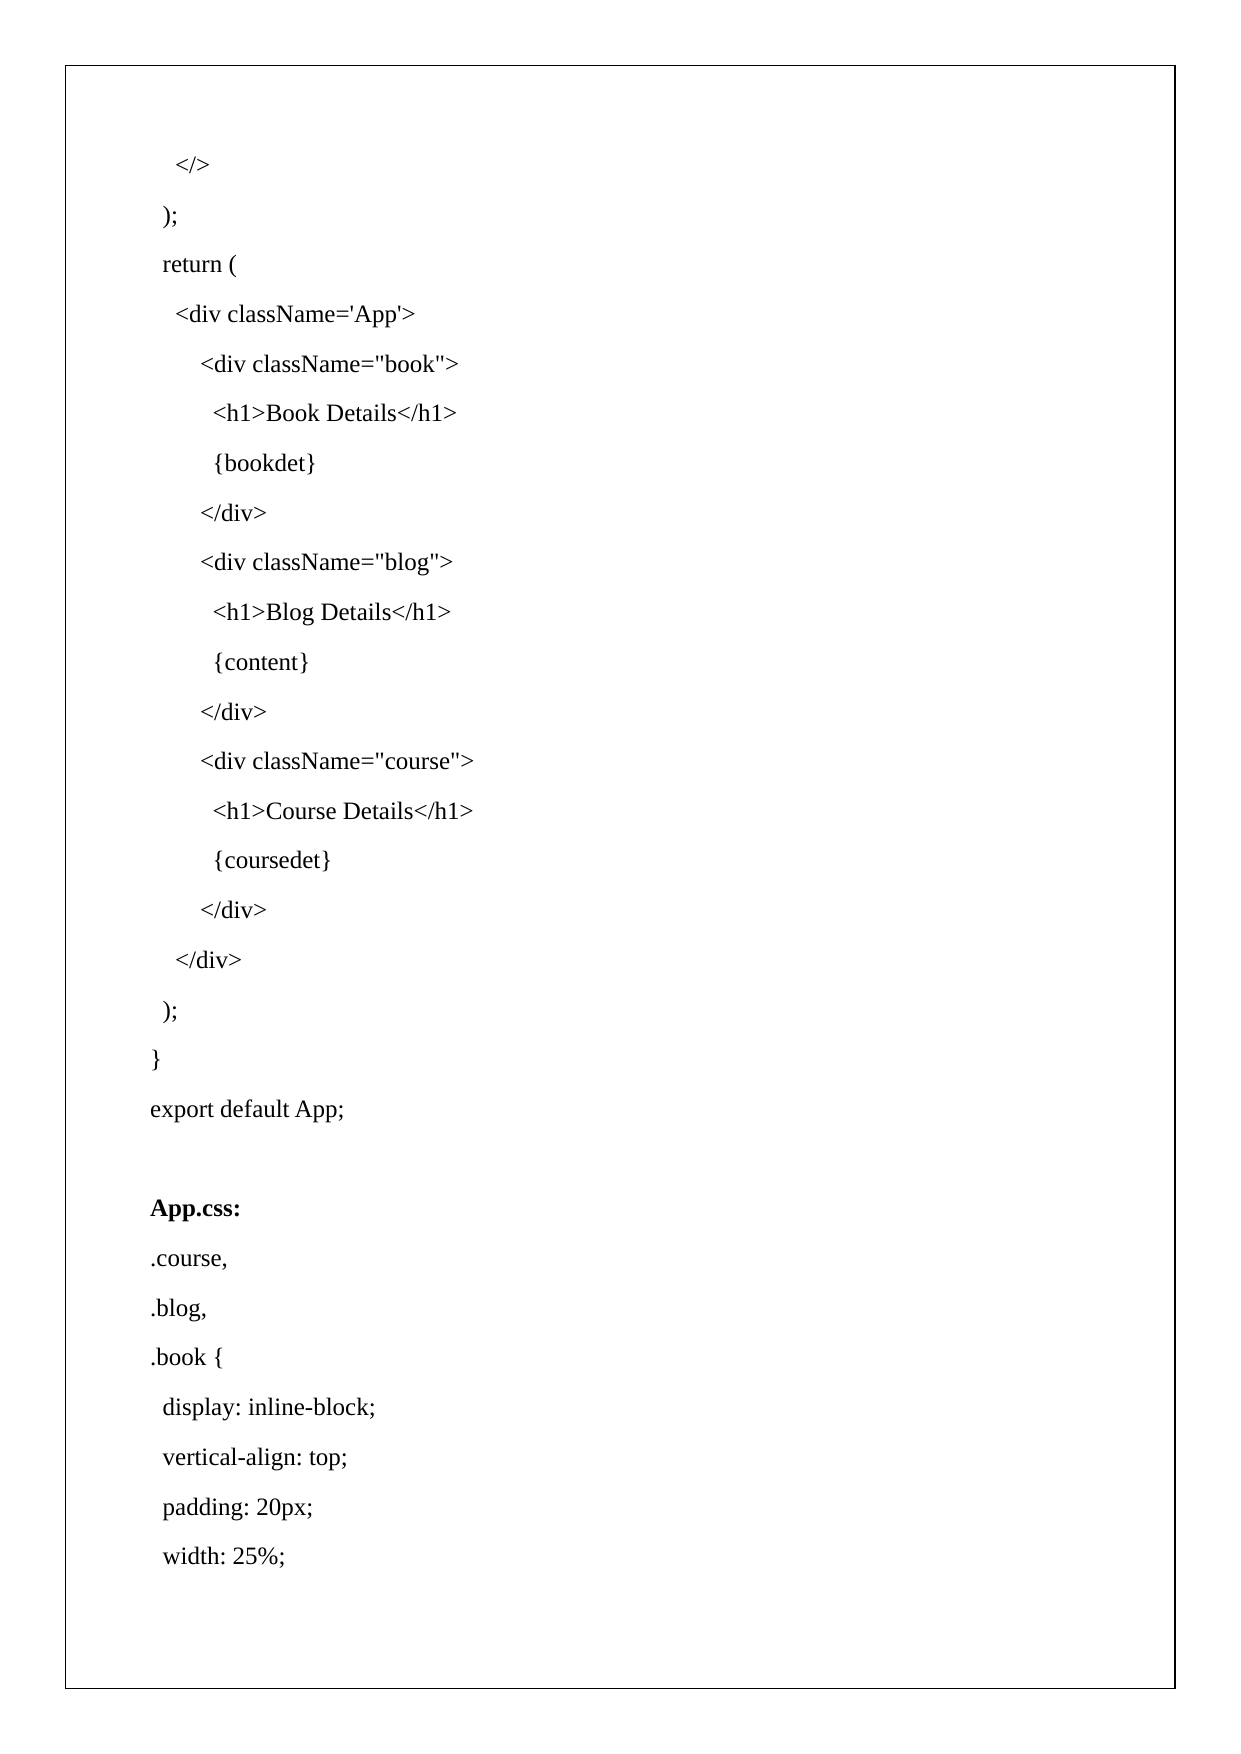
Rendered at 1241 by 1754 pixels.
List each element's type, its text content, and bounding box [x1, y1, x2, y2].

text export default App; [150, 1094, 1090, 1123]
text </div> [150, 697, 1090, 725]
text .blog, [150, 1293, 1090, 1322]
text .course, [150, 1243, 1090, 1272]
text <h1>Course Details</h1> [150, 796, 1090, 825]
text padding: 20px; [150, 1492, 1090, 1520]
text <h1>Book Details</h1> [150, 398, 1090, 427]
text ); [150, 200, 1090, 228]
text </> [150, 150, 1090, 179]
text <div className="blog"> [150, 547, 1090, 576]
text width: 25%; [150, 1541, 1090, 1570]
text return ( [150, 249, 1090, 278]
text </div> [150, 945, 1090, 974]
text } [150, 1044, 1090, 1073]
text display: inline-block; [150, 1392, 1090, 1421]
text {coursedet} [150, 846, 1090, 874]
text <div className='App'> [150, 299, 1090, 328]
text {bookdet} [150, 448, 1090, 477]
text </div> [150, 895, 1090, 924]
text App.css: [150, 1193, 1090, 1222]
text .book { [150, 1342, 1090, 1371]
text <div className="course"> [150, 746, 1090, 775]
text </div> [150, 498, 1090, 527]
text ); [150, 995, 1090, 1023]
text <div className="book"> [150, 349, 1090, 377]
text vertical-align: top; [150, 1442, 1090, 1471]
text {content} [150, 647, 1090, 676]
text <h1>Blog Details</h1> [150, 597, 1090, 626]
